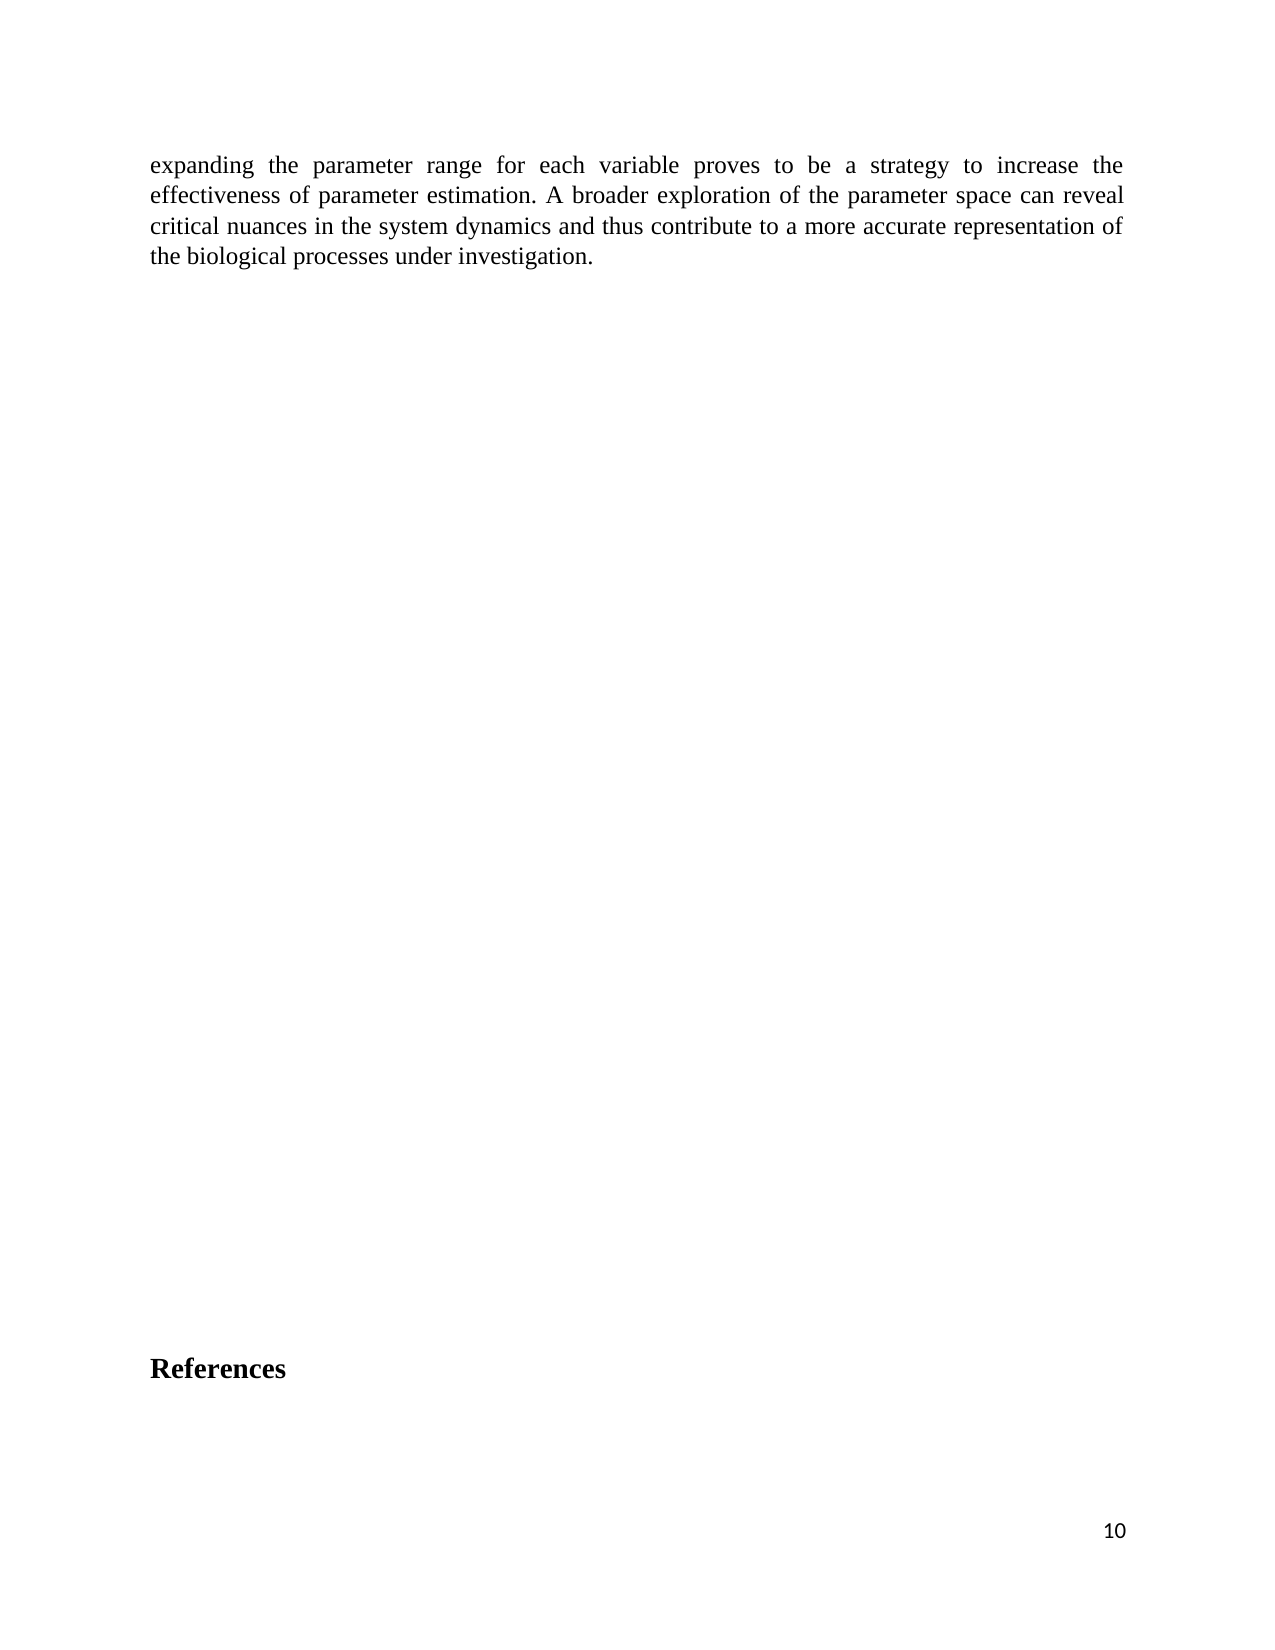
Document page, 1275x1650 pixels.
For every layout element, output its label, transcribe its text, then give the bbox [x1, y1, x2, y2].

text References [150, 1322, 1125, 1385]
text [150, 150, 1125, 270]
